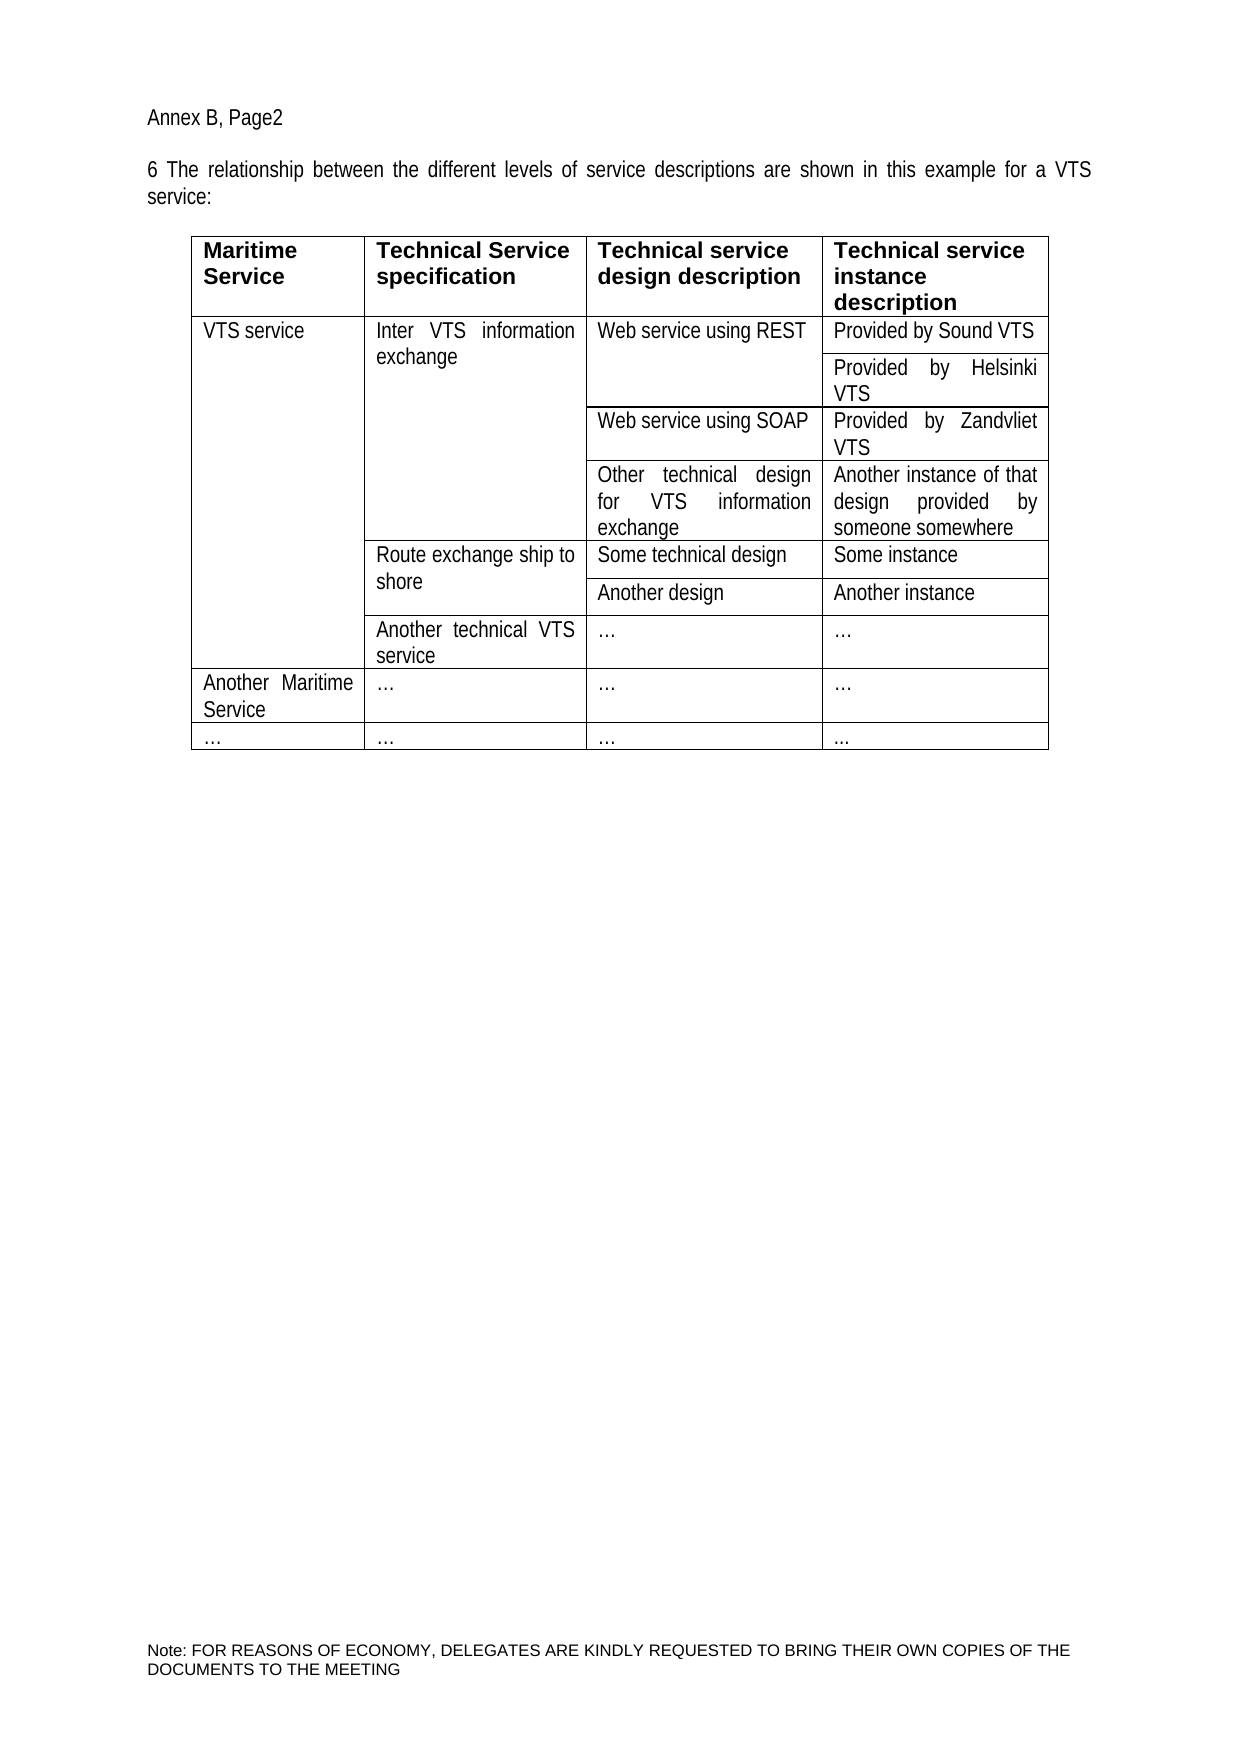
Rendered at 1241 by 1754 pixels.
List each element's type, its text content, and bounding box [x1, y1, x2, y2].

table_cell Some technical design [587, 541, 822, 577]
table_cell … [587, 669, 822, 722]
table_cell Provided by Sound VTS [823, 317, 1048, 353]
table_cell Another instance of that design provided by someone somewhere [823, 461, 1048, 540]
table_cell … [365, 669, 586, 722]
table_cell Another Maritime Service [192, 669, 364, 722]
table_cell Inter VTS information exchange [365, 317, 586, 540]
table_cell Another technical VTS service [365, 616, 586, 668]
table_header Technical service design description [587, 237, 822, 316]
table_cell Web service using SOAP [587, 408, 822, 460]
table_header Technical service instance description [823, 237, 1048, 316]
table_cell … [587, 616, 822, 668]
table_cell … [192, 723, 364, 749]
table_cell Another instance [823, 579, 1048, 614]
text Annex B, Page2 [147, 104, 1093, 130]
table_cell … [823, 616, 1048, 668]
text 6 The relationship between the different levels of service descriptions are shown in this example for a VTS service: [147, 156, 1093, 209]
table_cell Route exchange ship to shore [365, 541, 586, 614]
table_cell … [823, 669, 1048, 722]
table_cell Provided by Zandvliet VTS [823, 408, 1048, 460]
table_cell … [365, 723, 586, 749]
table_cell … [587, 723, 822, 749]
table_header Technical Service specification [365, 237, 586, 316]
table_cell Provided by Helsinki VTS [823, 354, 1048, 406]
table_cell Other technical design for VTS information exchange [587, 461, 822, 540]
table_cell Another design [587, 579, 822, 614]
table_cell Some instance [823, 541, 1048, 577]
table_cell ... [823, 723, 1048, 749]
table_cell Web service using REST [587, 317, 822, 406]
table_cell VTS service [192, 317, 364, 668]
table_header Maritime Service [192, 237, 364, 316]
